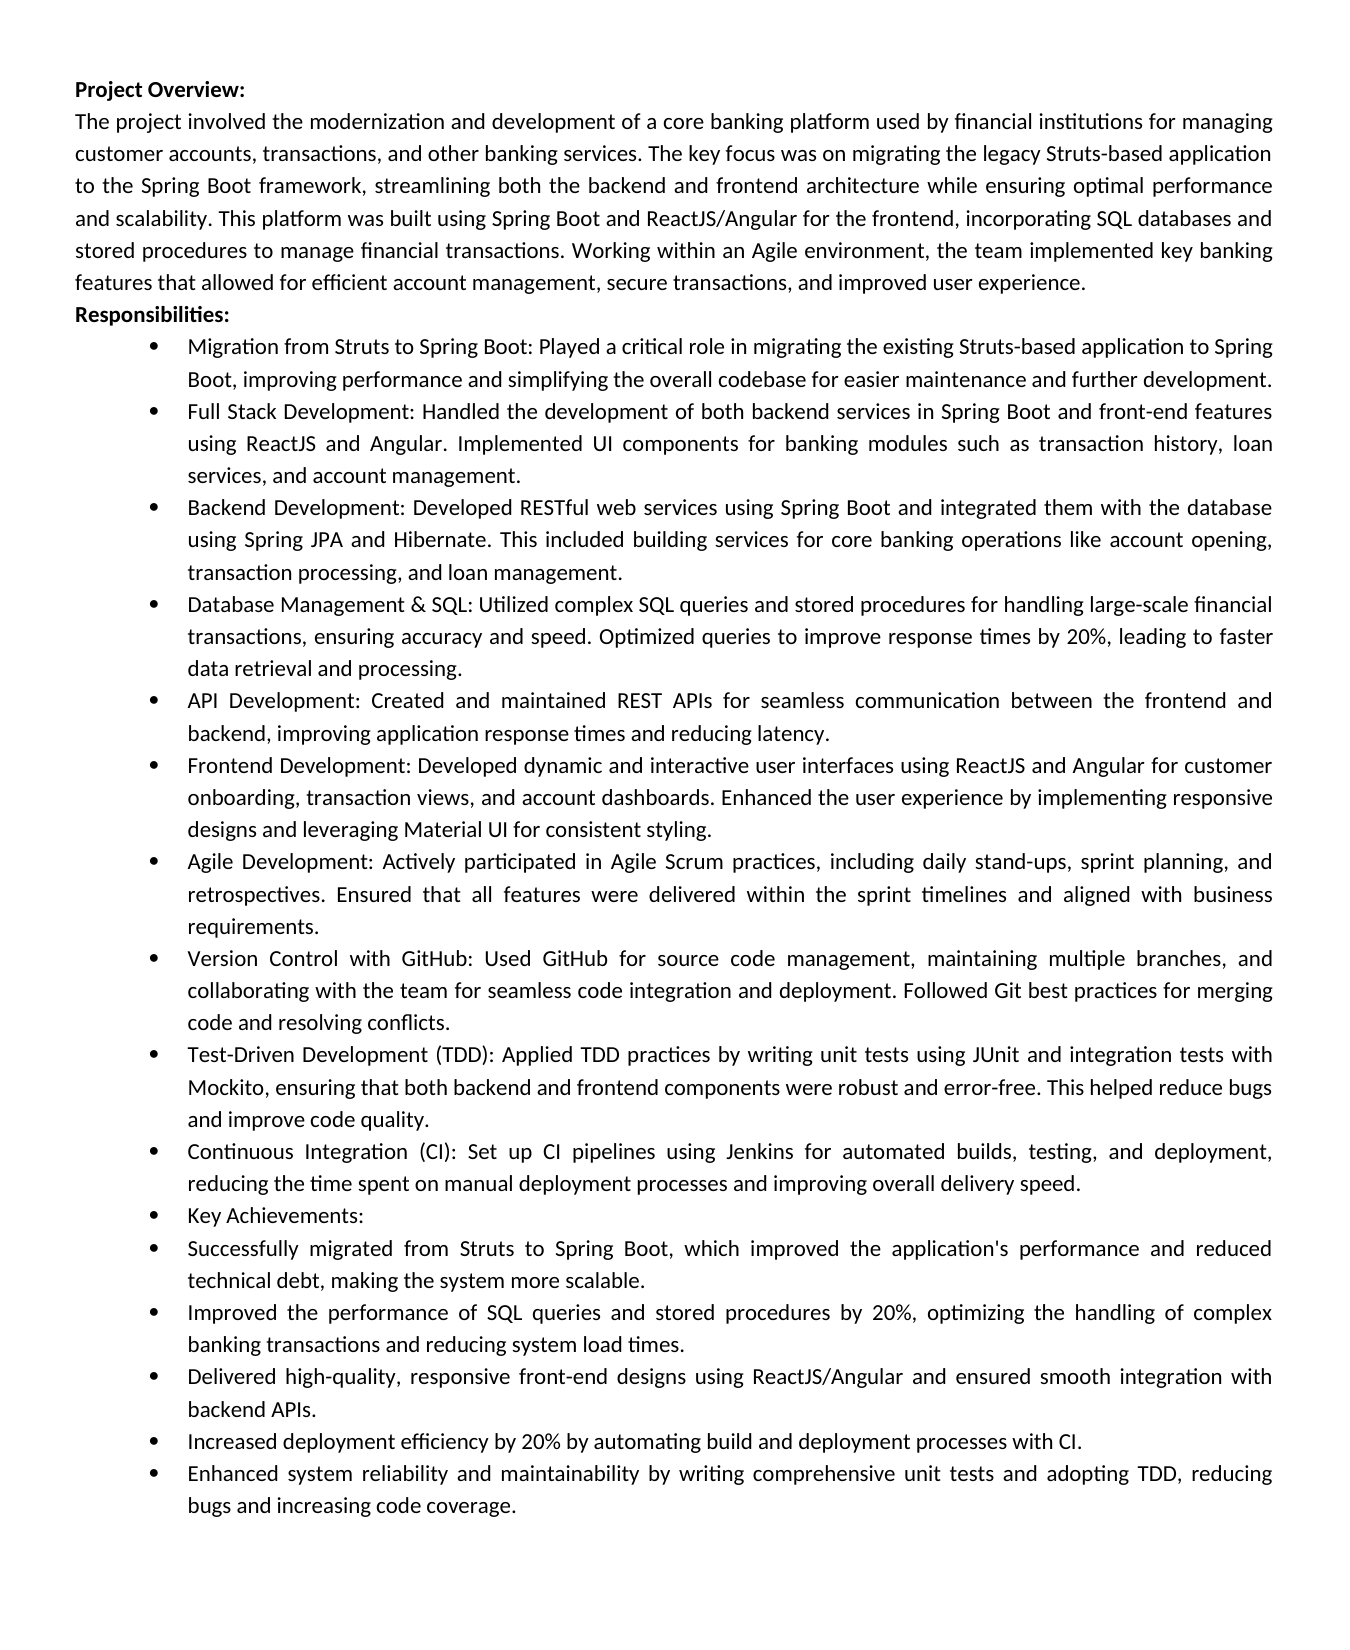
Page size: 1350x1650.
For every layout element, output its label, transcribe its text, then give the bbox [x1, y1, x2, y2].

list Key Achievements: [150, 1382, 1275, 1410]
list Continuous Integration (CI): Set up CI pipelines using Jenkins for automated builds, testing, and deployment, reducing the time spent on manual deployment processes and improving overall delivery speed. [150, 1318, 1275, 1378]
text Client: Intellect Design Arena, Chennai, INDIA Jun 2018 to Mar 2021 [75, 159, 1275, 187]
text Role: Java / J2EE Developer [75, 191, 1275, 219]
list Successfully migrated from Struts to Spring Boot, which improved the application's performance and reduced technical debt, making the system more scalable. [150, 1414, 1275, 1474]
list Full Stack Development: Handled the development of both backend services in Spring Boot and front-end features using ReactJS and Angular. Implemented UI components for banking modules such as transaction history, loan services, and account management. [150, 577, 1275, 670]
list Database Management & SQL: Utilized complex SQL queries and stored procedures for handling large-scale financial transactions, ensuring accuracy and speed. Optimized queries to improve response times by 20%, leading to faster data retrieval and processing. [150, 771, 1275, 863]
list Version Control with GitHub: Used GitHub for source code management, maintaining multiple branches, and collaborating with the team for seamless code integration and deployment. Followed Git best practices for merging code and resolving conflicts. [150, 1125, 1275, 1217]
list API Development: Created and maintained REST APIs for seamless communication between the frontend and backend, improving application response times and reducing latency. [150, 867, 1275, 927]
text Environment: Java 1.8, ReactJS, Node.js, HTML, CSS3, Spring MVC, Hibernate, SQL, NoSQL, REST, SOAP, AWS, Azure, gCloud, SQL Server, Mockito, Azure. [75, 75, 1275, 131]
text Project Overview: [75, 256, 1275, 284]
list Backend Development: Developed RESTful web services using Spring Boot and integrated them with the database using Spring JPA and Hibernate. This included building services for core banking operations like account opening, transaction processing, and loan management. [150, 674, 1275, 766]
text The project involved the modernization and development of a core banking platform used by financial institutions for managing customer accounts, transactions, and other banking services. The key focus was on migrating the legacy Struts-based application to the Spring Boot framework, streamlining both the backend and frontend architecture while ensuring optimal performance and scalability. This platform was built using Spring Boot and ReactJS/Angular for the frontend, incorporating SQL databases and stored procedures to manage financial transactions. Working within an Agile environment, the team implemented key banking features that allowed for efficient account management, secure transactions, and improved user experience. [75, 288, 1275, 477]
list Agile Development: Actively participated in Agile Scrum practices, including daily stand-ups, sprint planning, and retrospectives. Ensured that all features were delivered within the sprint timelines and aligned with business requirements. [150, 1028, 1275, 1121]
list Test-Driven Development (TDD): Applied TDD practices by writing unit tests using JUnit and integration tests with Mockito, ensuring that both backend and frontend components were robust and error-free. This helped reduce bugs and improve code quality. [150, 1221, 1275, 1314]
list Frontend Development: Developed dynamic and interactive user interfaces using ReactJS and Angular for customer onboarding, transaction views, and account dashboards. Enhanced the user experience by implementing responsive designs and leveraging Material UI for consistent styling. [150, 932, 1275, 1024]
list Improved the performance of SQL queries and stored procedures by 20%, optimizing the handling of complex banking transactions and reducing system load times. [150, 1479, 1275, 1539]
text Responsibilities: [75, 481, 1275, 509]
list Migration from Struts to Spring Boot: Played a critical role in migrating the existing Struts-based application to Spring Boot, improving performance and simplifying the overall codebase for easier maintenance and further development. [150, 513, 1275, 573]
